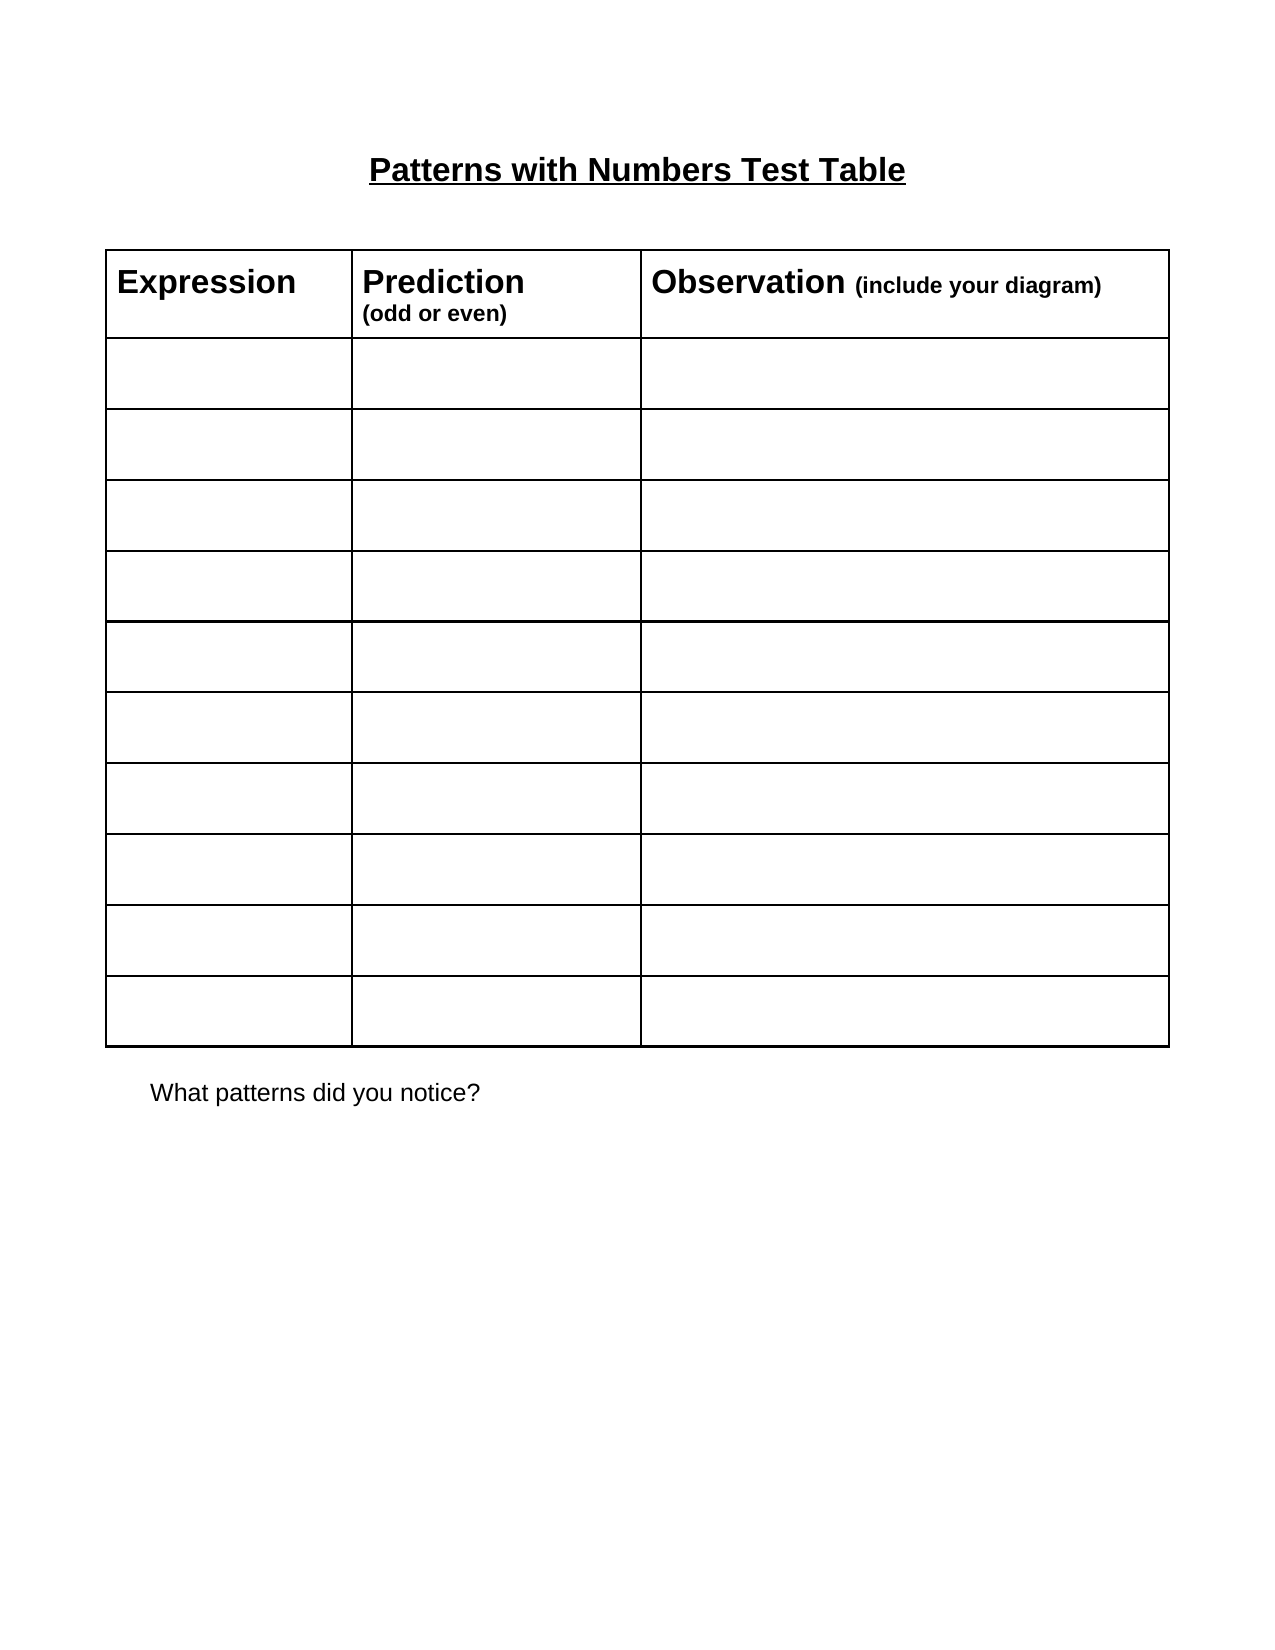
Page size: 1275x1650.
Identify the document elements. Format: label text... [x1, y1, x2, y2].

table_cell [353, 906, 640, 974]
table_cell [353, 835, 640, 904]
table_cell [107, 977, 351, 1045]
table_cell [353, 623, 640, 691]
table_cell [353, 410, 640, 479]
table_cell [107, 906, 351, 974]
table_cell [642, 481, 1168, 549]
table_cell [642, 339, 1168, 408]
table_cell [107, 764, 351, 833]
table_cell [353, 339, 640, 408]
table_cell [642, 410, 1168, 479]
table_cell [107, 410, 351, 479]
table_cell [107, 693, 351, 762]
table_cell [642, 764, 1168, 833]
table_cell [642, 552, 1168, 620]
table_cell [353, 481, 640, 549]
table_cell [353, 693, 640, 762]
table_cell [107, 552, 351, 620]
table_cell [107, 835, 351, 904]
table_header Observation (include your diagram) [642, 251, 1168, 337]
table_header Prediction (odd or even) [353, 251, 640, 337]
table_cell [642, 693, 1168, 762]
table_cell [107, 339, 351, 408]
table_cell [107, 623, 351, 691]
table_cell [642, 835, 1168, 904]
table_header Expression [107, 251, 351, 337]
text What patterns did you notice? [150, 1078, 1125, 1106]
text Patterns with Numbers Test Table [150, 150, 1125, 188]
table_cell [353, 977, 640, 1045]
table_cell [107, 481, 351, 549]
table_cell [353, 552, 640, 620]
table_cell [642, 623, 1168, 691]
table_cell [642, 906, 1168, 974]
table_cell [642, 977, 1168, 1045]
table_cell [353, 764, 640, 833]
